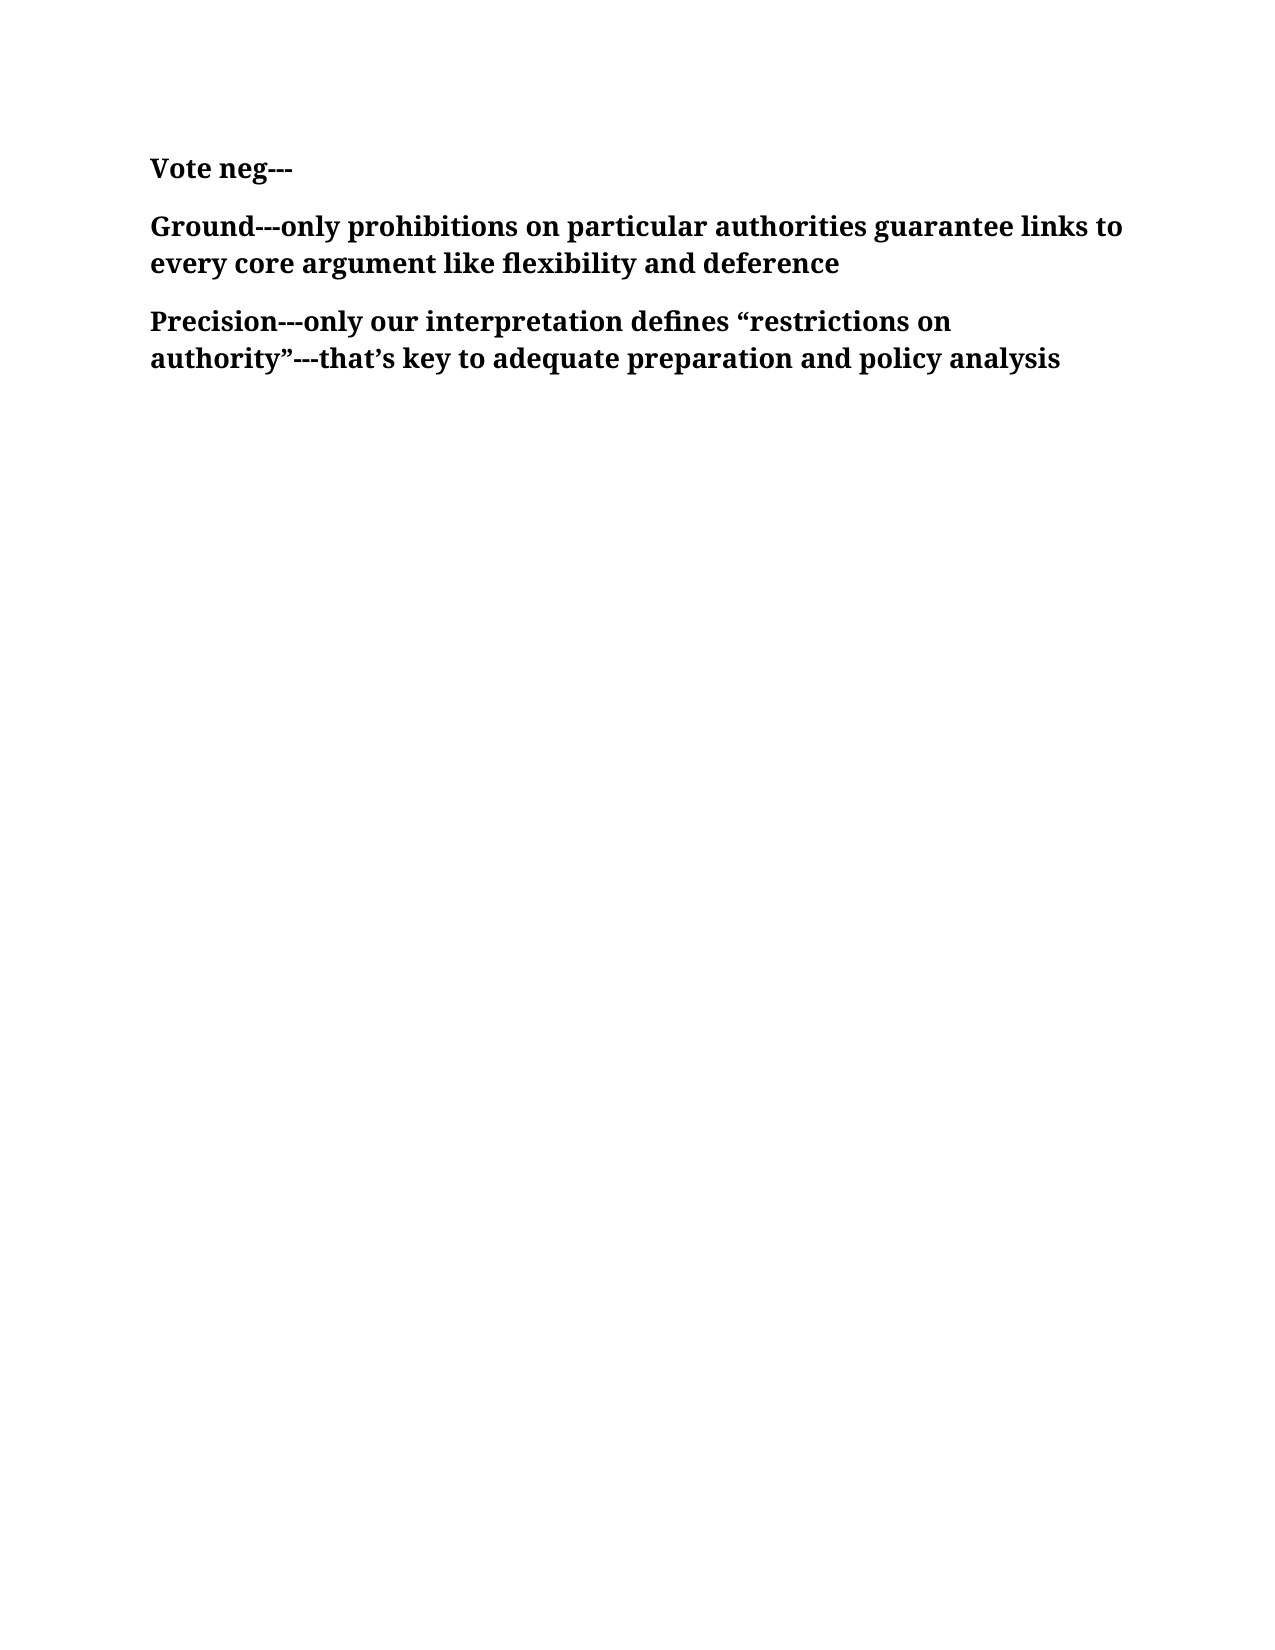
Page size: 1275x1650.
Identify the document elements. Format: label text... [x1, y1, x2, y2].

subtitle Ground---only prohibitions on particular authorities guarantee links to every core argument like flexibility and deference [150, 208, 1125, 281]
subtitle Vote neg--- [150, 150, 1125, 187]
subtitle Precision---only our interpretation defines “restrictions on authority”---that’s key to adequate preparation and policy analysis [150, 302, 1125, 376]
